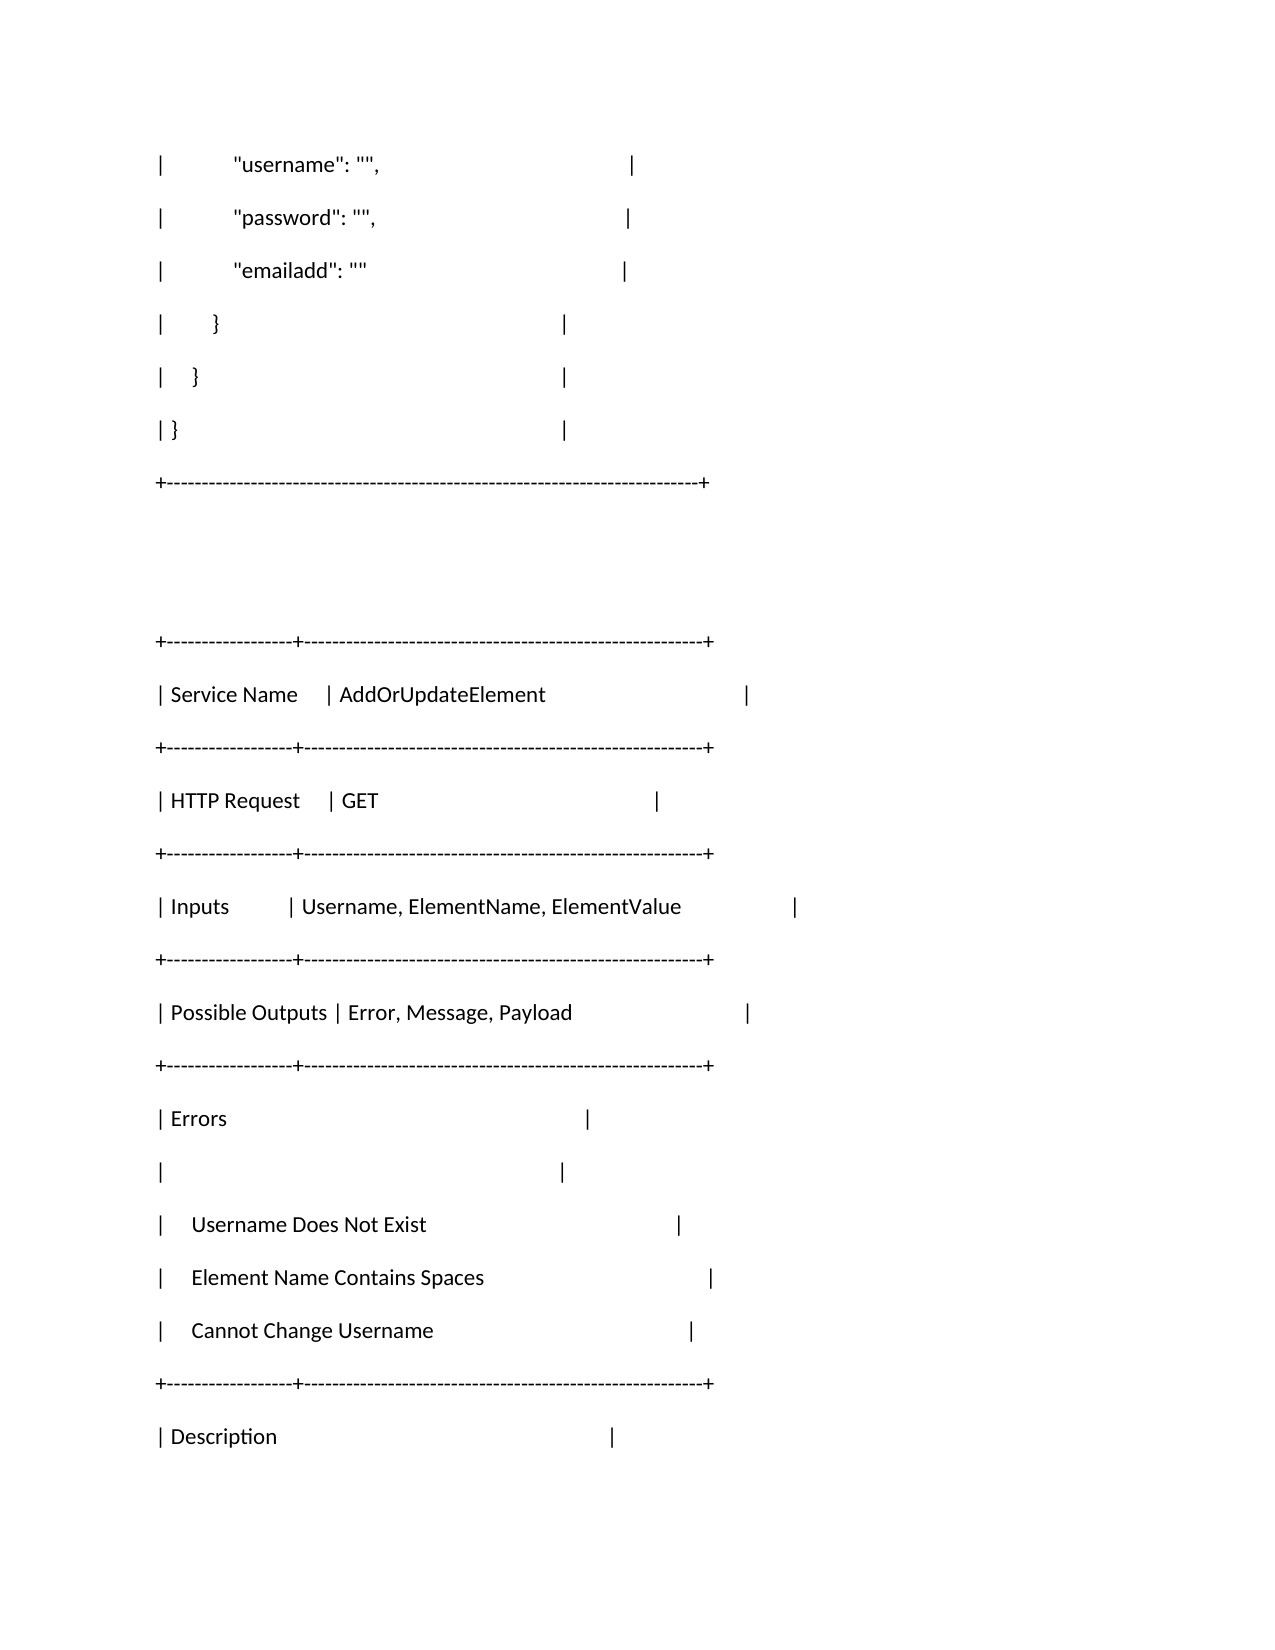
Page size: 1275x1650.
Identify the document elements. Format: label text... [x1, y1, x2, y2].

text | } | [150, 415, 1125, 443]
text | | [150, 1157, 1125, 1185]
text +------------------+---------------------------------------------------------+ [150, 627, 1125, 655]
text | Possible Outputs | Error, Message, Payload | [150, 998, 1125, 1026]
text | } | [150, 362, 1125, 390]
text | Element Name Contains Spaces | [150, 1263, 1125, 1291]
text | HTTP Request | GET | [150, 786, 1125, 814]
text | "password": "", | [150, 203, 1125, 231]
text +----------------------------------------------------------------------------+ [150, 468, 1125, 496]
text | "username": "", | [150, 150, 1125, 178]
text | Errors | [150, 1104, 1125, 1132]
text | } | [150, 309, 1125, 337]
text +------------------+---------------------------------------------------------+ [150, 1369, 1125, 1397]
text +------------------+---------------------------------------------------------+ [150, 1051, 1125, 1079]
text +------------------+---------------------------------------------------------+ [150, 839, 1125, 867]
text | Service Name | AddOrUpdateElement | [150, 680, 1125, 708]
text | Description | [150, 1422, 1125, 1451]
text +------------------+---------------------------------------------------------+ [150, 945, 1125, 973]
text | Inputs | Username, ElementName, ElementValue | [150, 892, 1125, 920]
text +------------------+---------------------------------------------------------+ [150, 733, 1125, 761]
text | Cannot Change Username | [150, 1316, 1125, 1344]
text | Username Does Not Exist | [150, 1210, 1125, 1238]
text | "emailadd": "" | [150, 256, 1125, 284]
